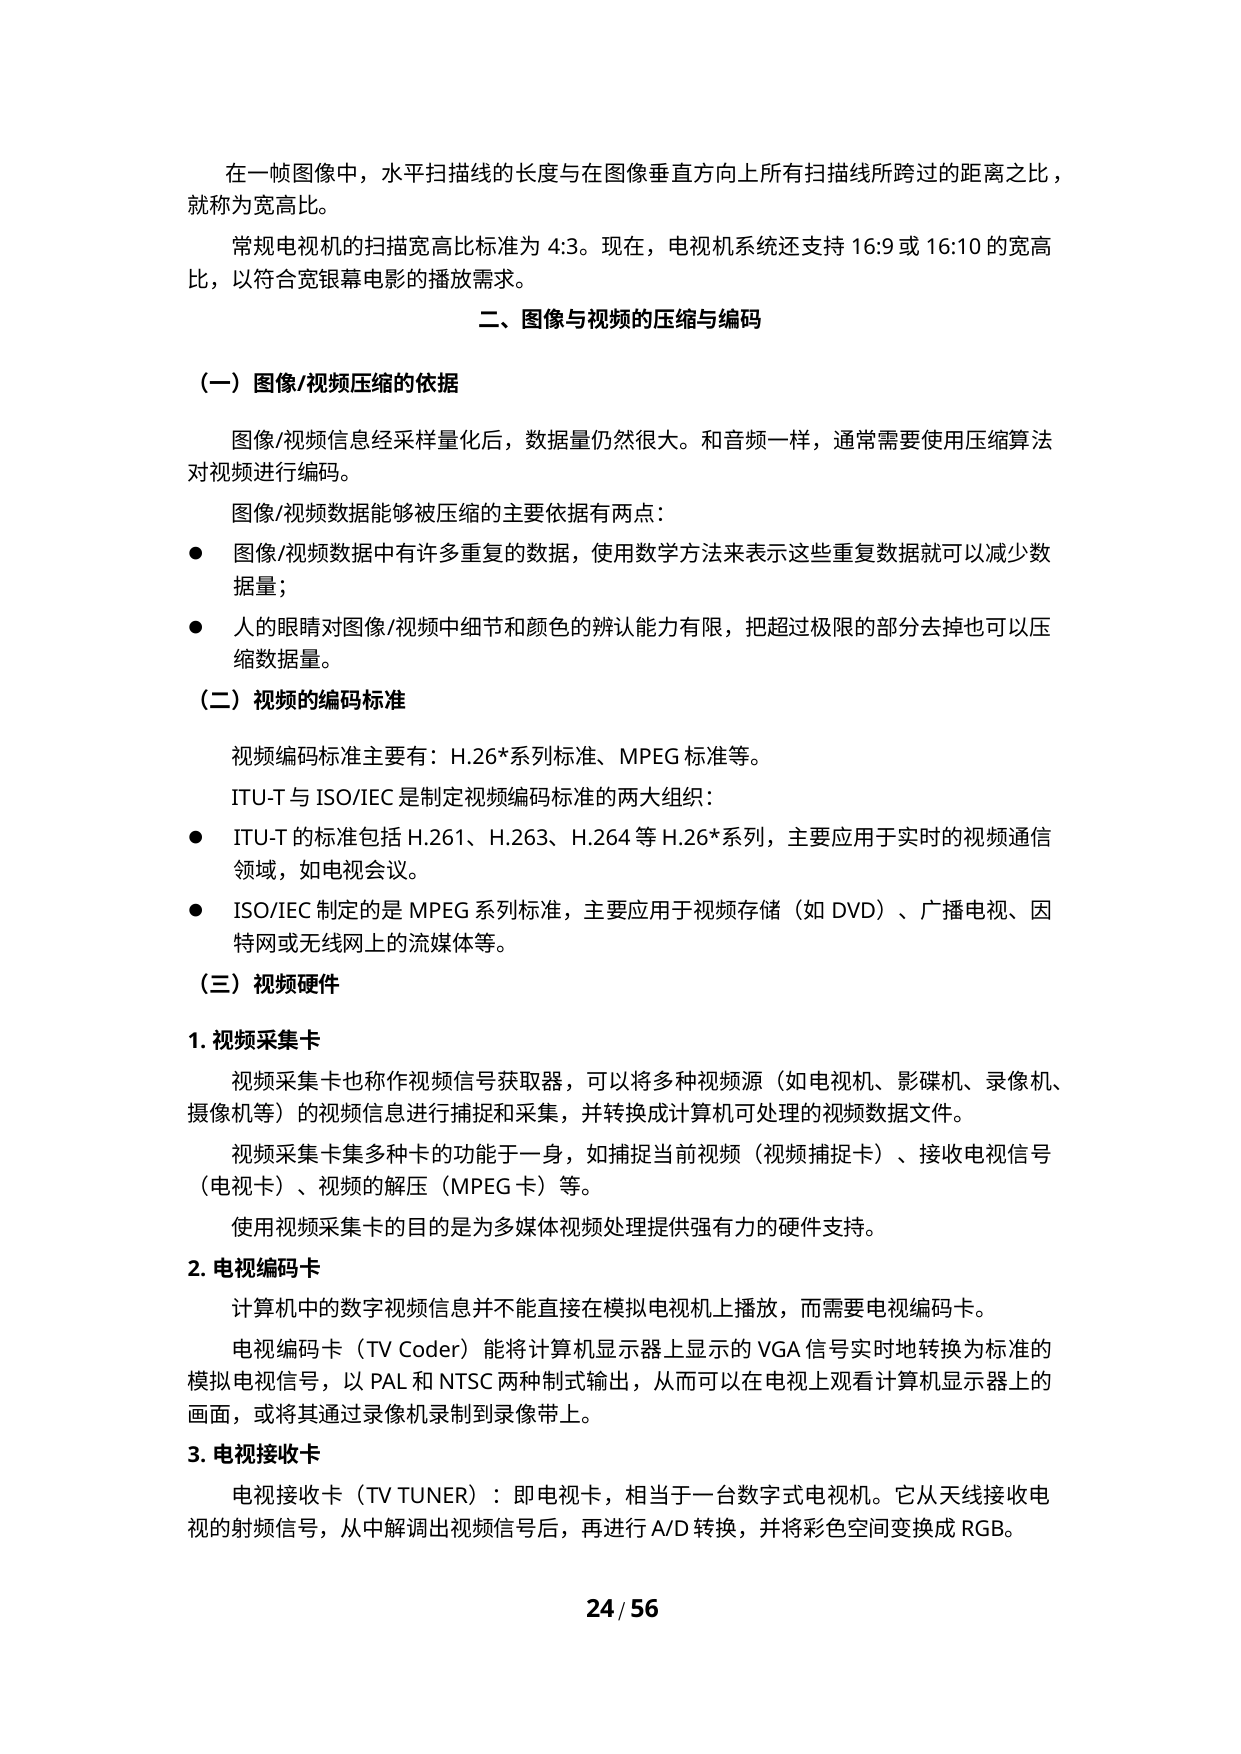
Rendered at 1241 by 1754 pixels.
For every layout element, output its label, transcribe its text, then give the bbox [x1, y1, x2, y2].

text 常规电视机的扫描宽高比标准为4:3。现在，电视机系统还支持16:9或16:10的宽高比，以符合宽银幕电影的播放需求。 [187, 229, 1053, 294]
text 在一帧图像中，水平扫描线的长度与在图像垂直方向上所有扫描线所跨过的距离之比，就称为宽高比。 [187, 156, 1053, 221]
list ISO/IEC制定的是MPEG系列标准，主要应用于视频存储（如DVD）、广播电视、因特网或无线网上的流媒体等。 [187, 893, 1053, 958]
text 3. 电视接收卡 [187, 1437, 1053, 1470]
text 电视接收卡（TV TUNER）：即电视卡，相当于一台数字式电视机。它从天线接收电视的射频信号，从中解调出视频信号后，再进行A/D转换，并将彩色空间变换成RGB。 [187, 1478, 1053, 1543]
text 视频编码标准主要有：H.26*系列标准、MPEG标准等。 [187, 739, 1053, 771]
text ITU-T与ISO/IEC是制定视频编码标准的两大组织： [187, 779, 1053, 812]
text 电视编码卡（TV Coder）能将计算机显示器上显示的VGA信号实时地转换为标准的模拟电视信号，以PAL和NTSC两种制式输出，从而可以在电视上观看计算机显示器上的画面，或将其通过录像机录制到录像带上。 [187, 1332, 1053, 1429]
text （二）视频的编码标准 [187, 682, 1053, 715]
text 二、图像与视频的压缩与编码 [187, 302, 1053, 334]
text 视频采集卡也称作视频信号获取器，可以将多种视频源（如电视机、影碟机、录像机、摄像机等）的视频信息进行捕捉和采集，并转换成计算机可处理的视频数据文件。 [187, 1063, 1053, 1128]
text 1. 视频采集卡 [187, 1023, 1053, 1055]
list 图像/视频数据中有许多重复的数据，使用数学方法来表示这些重复数据就可以减少数据量； [187, 536, 1053, 601]
text （一）图像/视频压缩的依据 [187, 366, 1053, 398]
text 图像/视频信息经采样量化后，数据量仍然很大。和音频一样，通常需要使用压缩算法对视频进行编码。 [187, 422, 1053, 487]
text 视频采集卡集多种卡的功能于一身，如捕捉当前视频（视频捕捉卡）、接收电视信号（电视卡）、视频的解压（MPEG卡）等。 [187, 1137, 1053, 1202]
text 图像/视频数据能够被压缩的主要依据有两点： [187, 496, 1053, 528]
text 使用视频采集卡的目的是为多媒体视频处理提供强有力的硬件支持。 [187, 1210, 1053, 1242]
text 计算机中的数字视频信息并不能直接在模拟电视机上播放，而需要电视编码卡。 [187, 1291, 1053, 1323]
list ITU-T的标准包括H.261、H.263、H.264等H.26*系列，主要应用于实时的视频通信领域，如电视会议。 [187, 820, 1053, 885]
list 人的眼睛对图像/视频中细节和颜色的辨认能力有限，把超过极限的部分去掉也可以压缩数据量。 [187, 609, 1053, 674]
text （三）视频硬件 [187, 966, 1053, 999]
text 2. 电视编码卡 [187, 1250, 1053, 1283]
